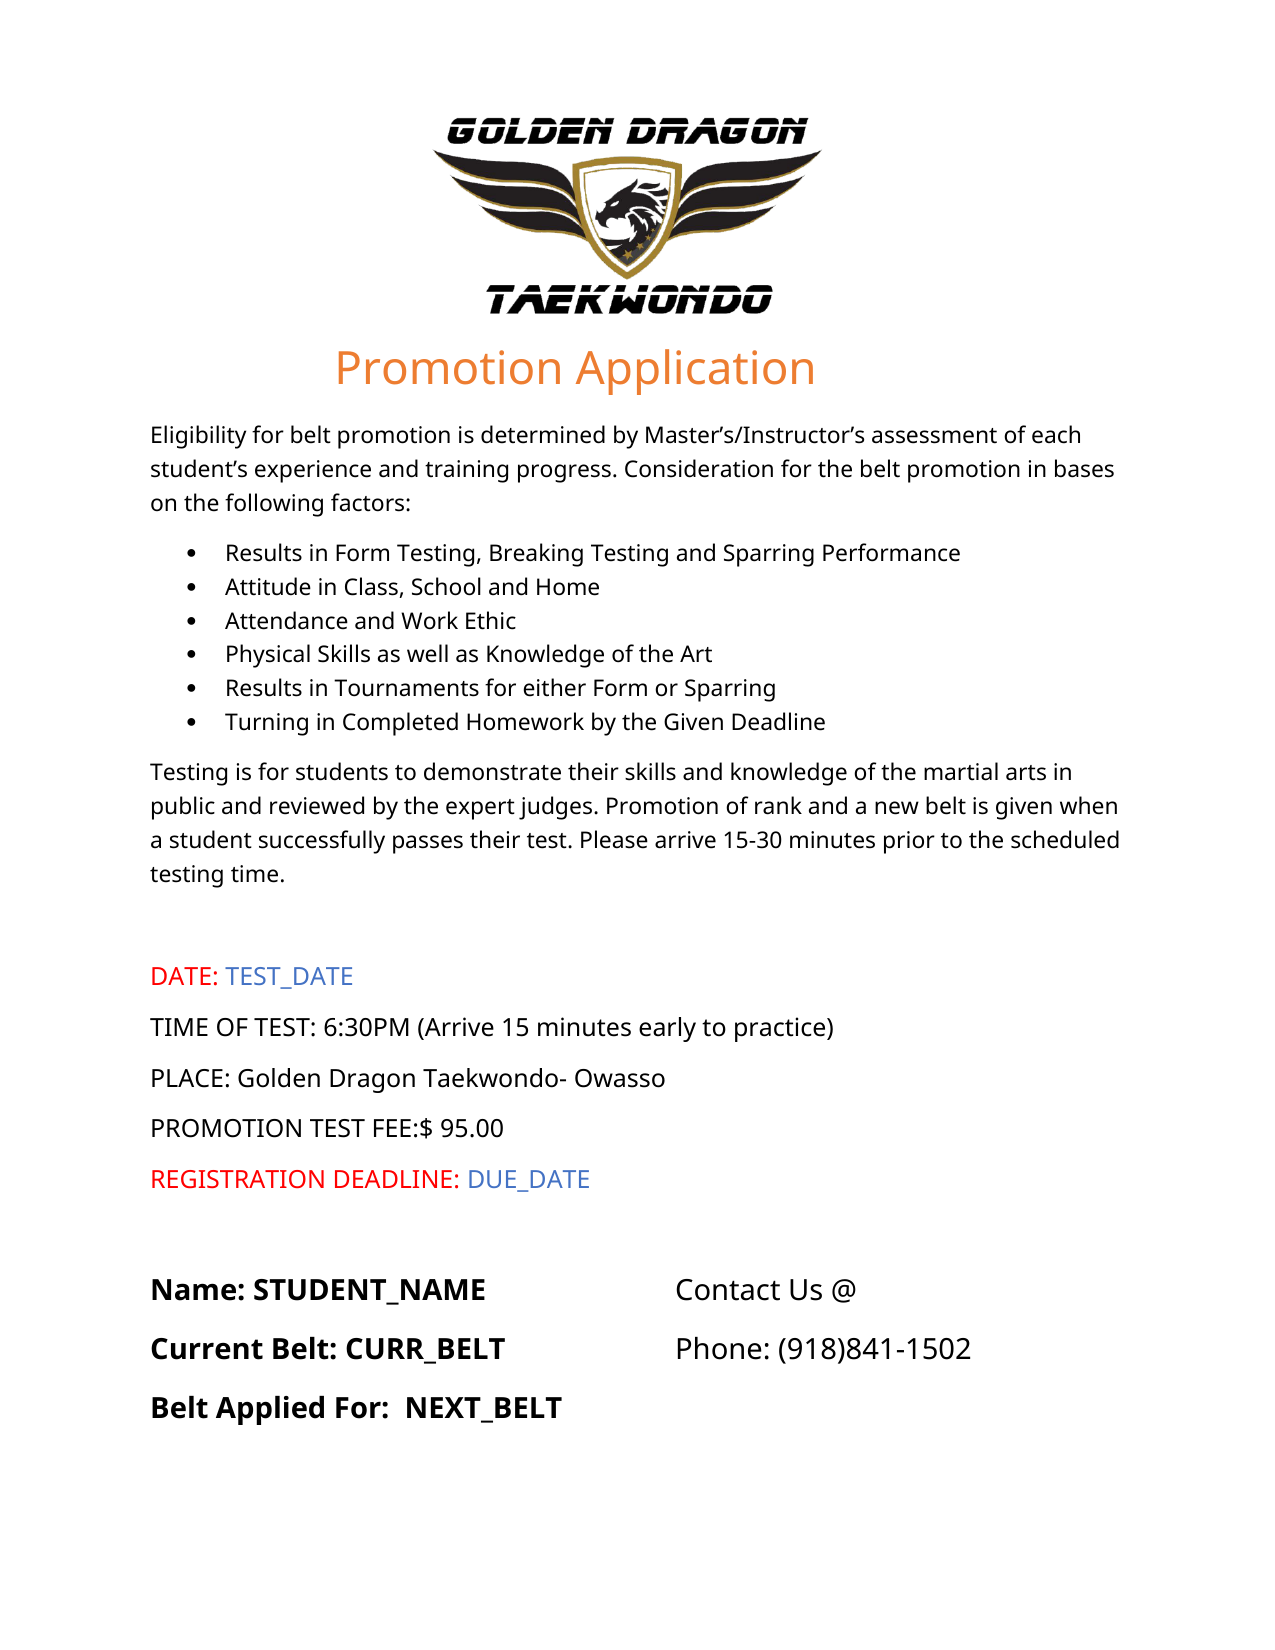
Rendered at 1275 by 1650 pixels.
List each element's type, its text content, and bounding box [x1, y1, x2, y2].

text Belt Applied For: NEXT_BELT [150, 1388, 1125, 1427]
text Promotion Application [300, 335, 1125, 398]
text TIME OF TEST: 6:30PM (Arrive 15 minutes early to practice) [150, 1009, 1125, 1043]
text PLACE: Golden Dragon Taekwondo- Owasso [150, 1060, 1125, 1094]
list Results in Tournaments for either Form or Sparring [187, 672, 1125, 703]
list Attendance and Work Ethic [187, 605, 1125, 636]
text PROMOTION TEST FEE:$ 95.00 [150, 1111, 1125, 1145]
text Current Belt: CURR_BELT Phone: (918)841-1502 [150, 1328, 1125, 1368]
list Attitude in Class, School and Home [187, 571, 1125, 602]
list Results in Form Testing, Breaking Testing and Sparring Performance [187, 537, 1125, 568]
text Eligibility for belt promotion is determined by Master’s/Instructor’s assessment of each student’s experience and training progress. Consideration for the belt promotion in bases on the following factors: [150, 419, 1125, 518]
text REGISTRATION DEADLINE: DUE_DATE [150, 1162, 1125, 1196]
text Testing is for students to demonstrate their skills and knowledge of the martial arts in public and reviewed by the expert judges. Promotion of rank and a new belt is given when a student successfully passes their test. Please arrive 15-30 minutes prior to the scheduled testing time. [150, 756, 1125, 889]
text DATE: TEST_DATE [150, 959, 1125, 993]
list Physical Skills as well as Knowledge of the Art [187, 638, 1125, 670]
picture [426, 109, 830, 322]
list Turning in Completed Homework by the Given Deadline [187, 706, 1125, 737]
text Name: STUDENT_NAME Contact Us @ [150, 1269, 1125, 1308]
